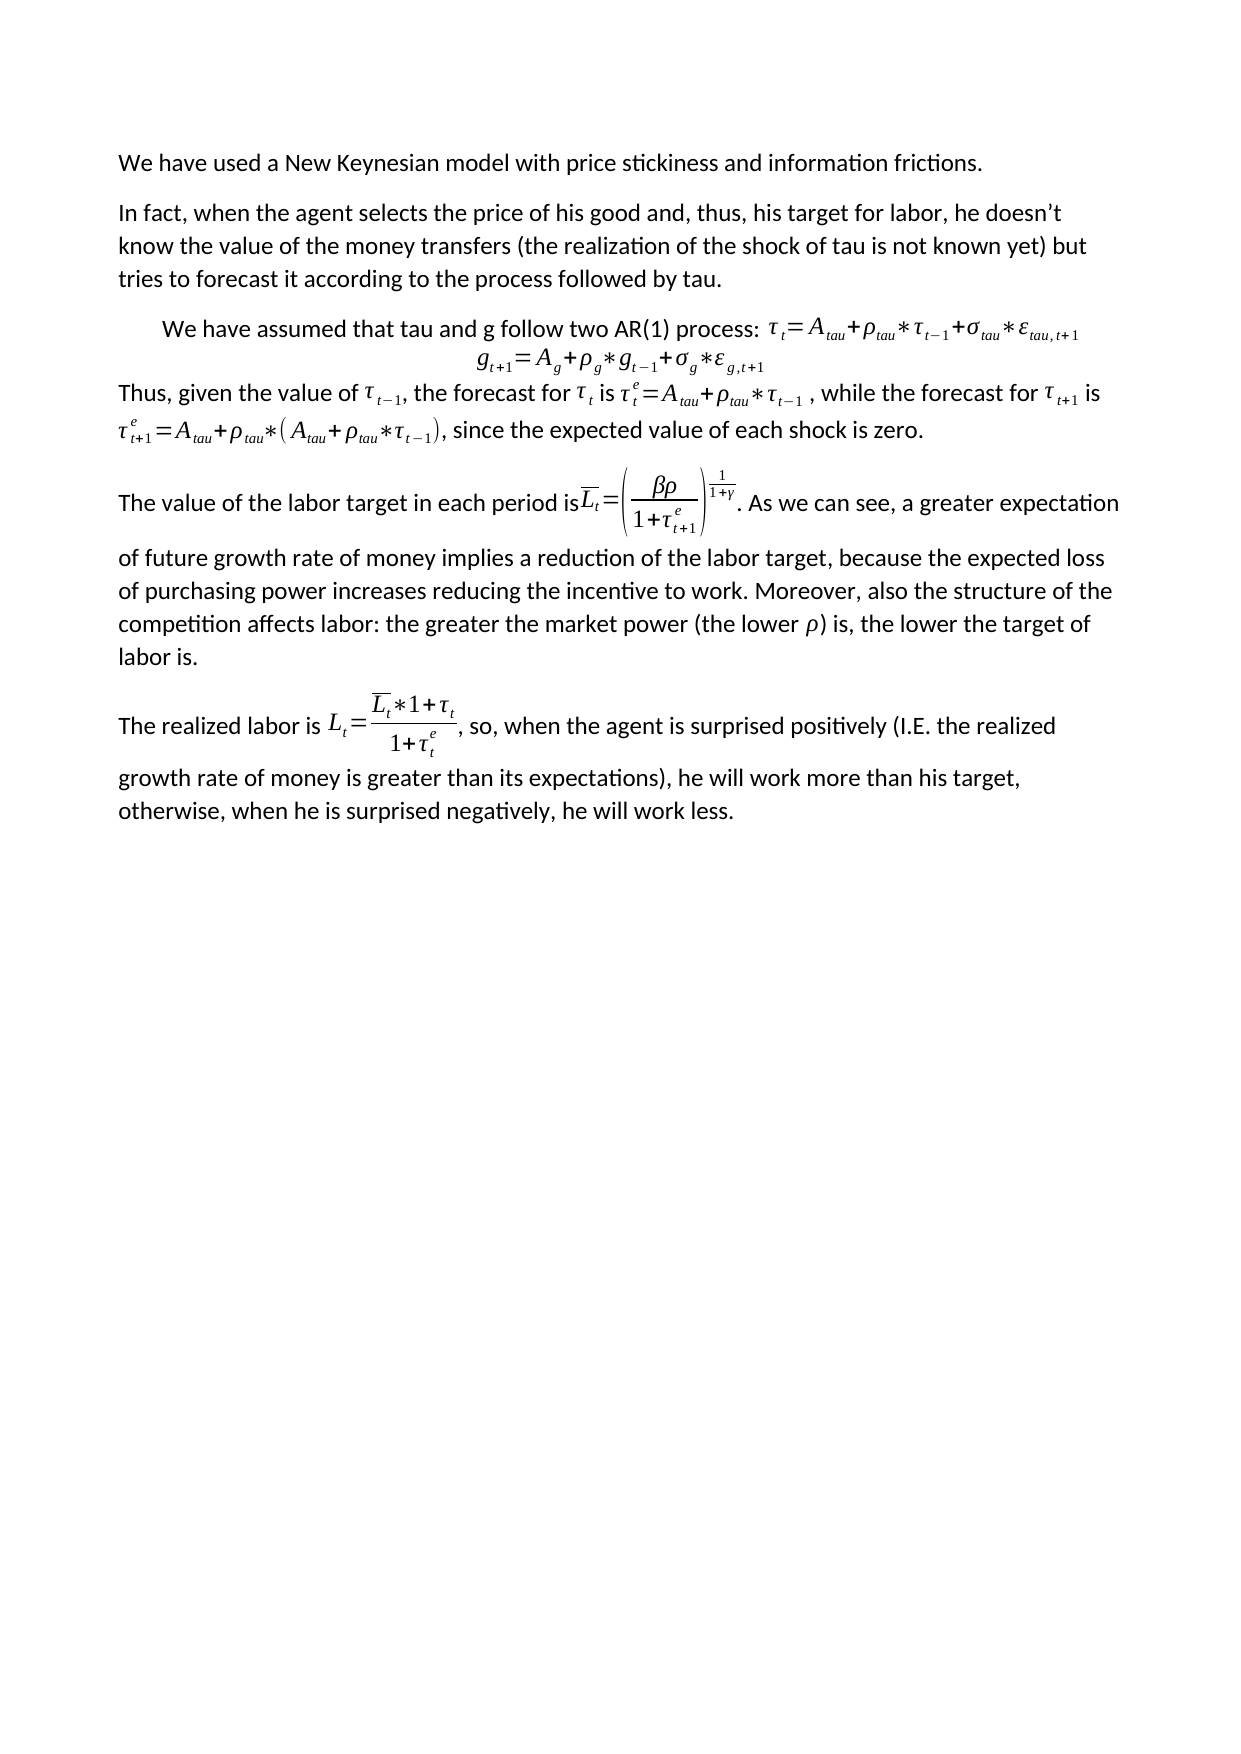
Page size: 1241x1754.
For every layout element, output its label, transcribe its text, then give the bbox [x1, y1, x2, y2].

text The value of the labor target in each period is. As we can see, a greater expectation of future growth rate of money implies a reduction of the labor target, because the expected loss of purchasing power increases reducing the incentive to work. Moreover, also the structure of the competition affects labor: the greater the market power (the lower ) is, the lower the target of labor is. [118, 466, 1122, 671]
text We have used a New Keynesian model with price stickiness and information frictions. [118, 148, 1122, 178]
text We have assumed that tau and g follow two AR(1) process: [118, 313, 1122, 344]
text In fact, when the agent selects the price of his good and, thus, his target for labor, he doesn’t know the value of the money transfers (the realization of the shock of tau is not known yet) but tries to forecast it according to the process followed by tau. [118, 197, 1122, 293]
text The realized labor is , so, when the agent is surprised positively (I.E. the realized growth rate of money is greater than its expectations), he will work more than his target, otherwise, when he is surprised negatively, he will work less. [118, 690, 1122, 826]
text Thus, given the value of , the forecast for is , while the forecast for is , since the expected value of each shock is zero. [118, 375, 1122, 447]
